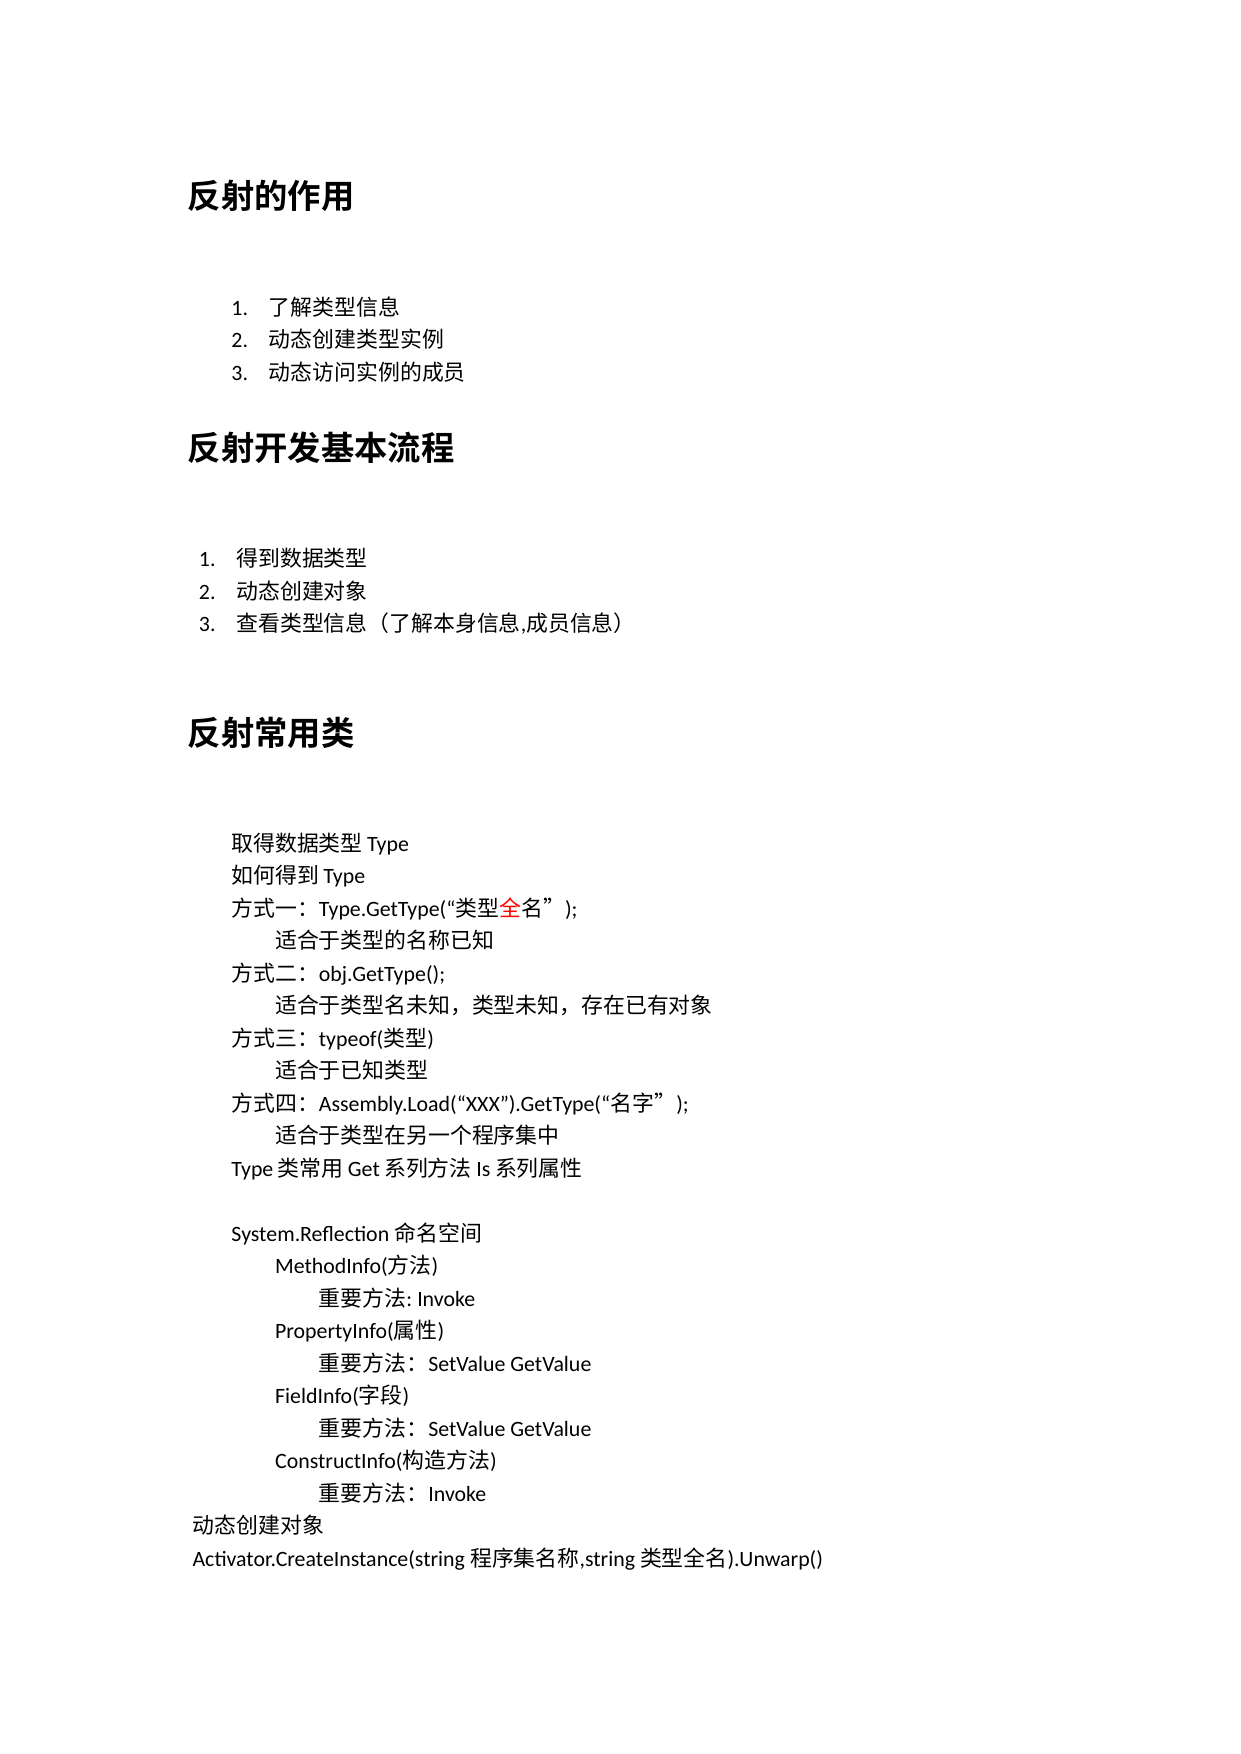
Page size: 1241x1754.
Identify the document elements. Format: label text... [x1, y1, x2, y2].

subtitle 反射开发基本流程 [187, 414, 1053, 479]
text 重要方法：SetValue GetValue [187, 1410, 1053, 1443]
list 动态访问实例的成员 [231, 354, 1053, 387]
text 重要方法：SetValue GetValue [187, 1345, 1053, 1378]
text ConstructInfo(构造方法) [187, 1443, 1053, 1475]
list 了解类型信息 [231, 289, 1053, 322]
text Type类常用Get系列方法 Is系列属性 [187, 1150, 1053, 1183]
list 动态创建类型实例 [231, 322, 1053, 354]
text FieldInfo(字段) [187, 1378, 1053, 1410]
text 方式二：obj.GetType(); [187, 955, 1053, 988]
text 适合于类型名未知，类型未知，存在已有对象 [187, 988, 1053, 1020]
text 取得数据类型Type [187, 825, 1053, 858]
text MethodInfo(方法) [187, 1248, 1053, 1280]
text 方式三：typeof(类型) [187, 1020, 1053, 1053]
subtitle 反射常用类 [187, 698, 1053, 763]
text 重要方法：Invoke [187, 1475, 1053, 1508]
text 方式一：Type.GetType(“类型全名”); [187, 890, 1053, 923]
text 适合于已知类型 [187, 1053, 1053, 1085]
text System.Reflection 命名空间 [187, 1215, 1053, 1248]
subtitle 反射的作用 [187, 162, 1053, 227]
text 重要方法: Invoke [187, 1280, 1053, 1313]
list 查看类型信息（了解本身信息,成员信息） [199, 606, 1053, 638]
text Activator.CreateInstance(string 程序集名称,string 类型全名).Unwarp() [187, 1540, 1053, 1573]
text 如何得到Type [187, 858, 1053, 890]
text 方式四：Assembly.Load(“XXX”).GetType(“名字”); [187, 1085, 1053, 1118]
list 得到数据类型 [199, 541, 1053, 573]
list 动态创建对象 [199, 573, 1053, 606]
text 动态创建对象 [187, 1508, 1053, 1540]
text 适合于类型的名称已知 [187, 923, 1053, 955]
text 适合于类型在另一个程序集中 [187, 1118, 1053, 1150]
text PropertyInfo(属性) [187, 1313, 1053, 1345]
